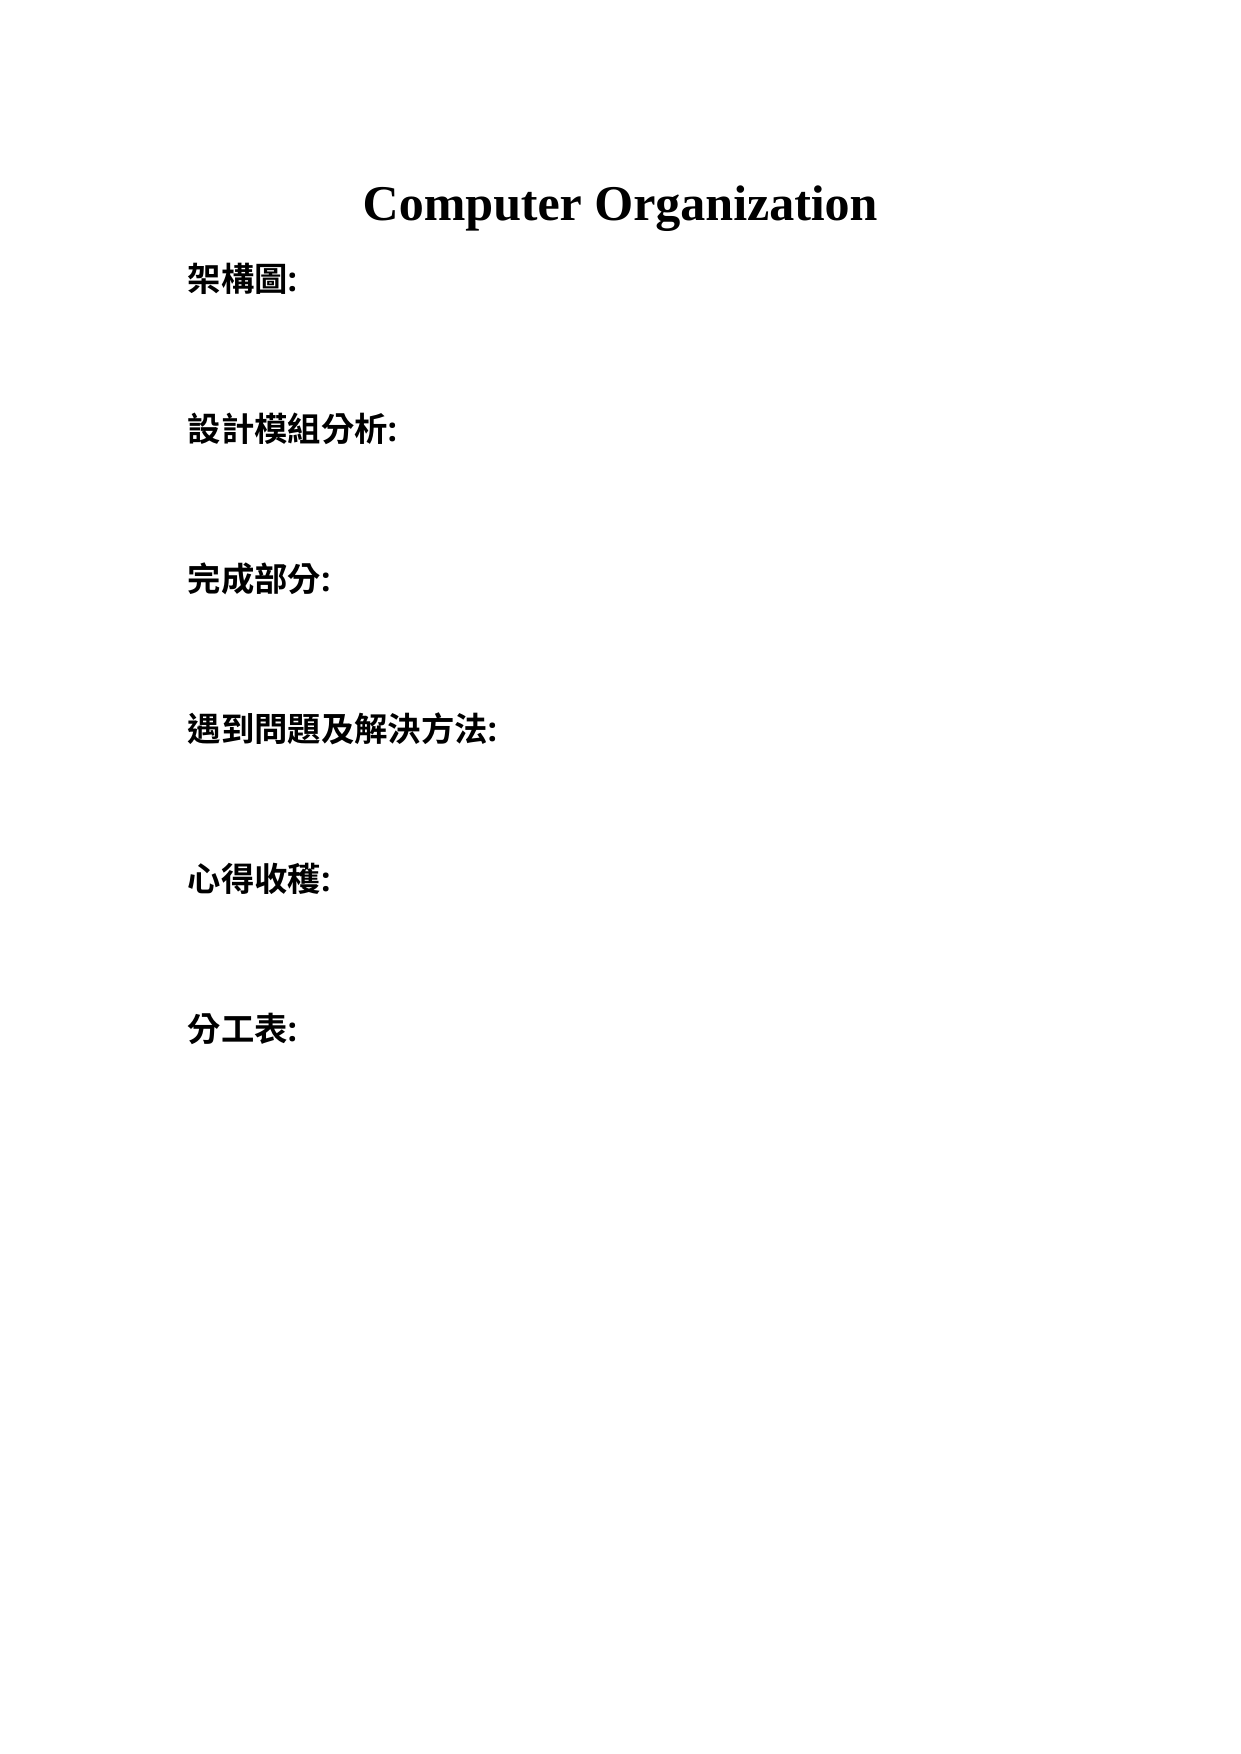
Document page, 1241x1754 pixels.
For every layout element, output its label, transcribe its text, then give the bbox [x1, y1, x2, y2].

text 設計模組分析: [187, 389, 1053, 464]
text 分工表: [187, 989, 1053, 1064]
text 架構圖: [187, 239, 1053, 314]
text 完成部分: [187, 539, 1053, 614]
text 遇到問題及解決方法: [187, 689, 1053, 764]
text 心得收穫: [187, 839, 1053, 914]
text Computer Organization [187, 164, 1053, 239]
